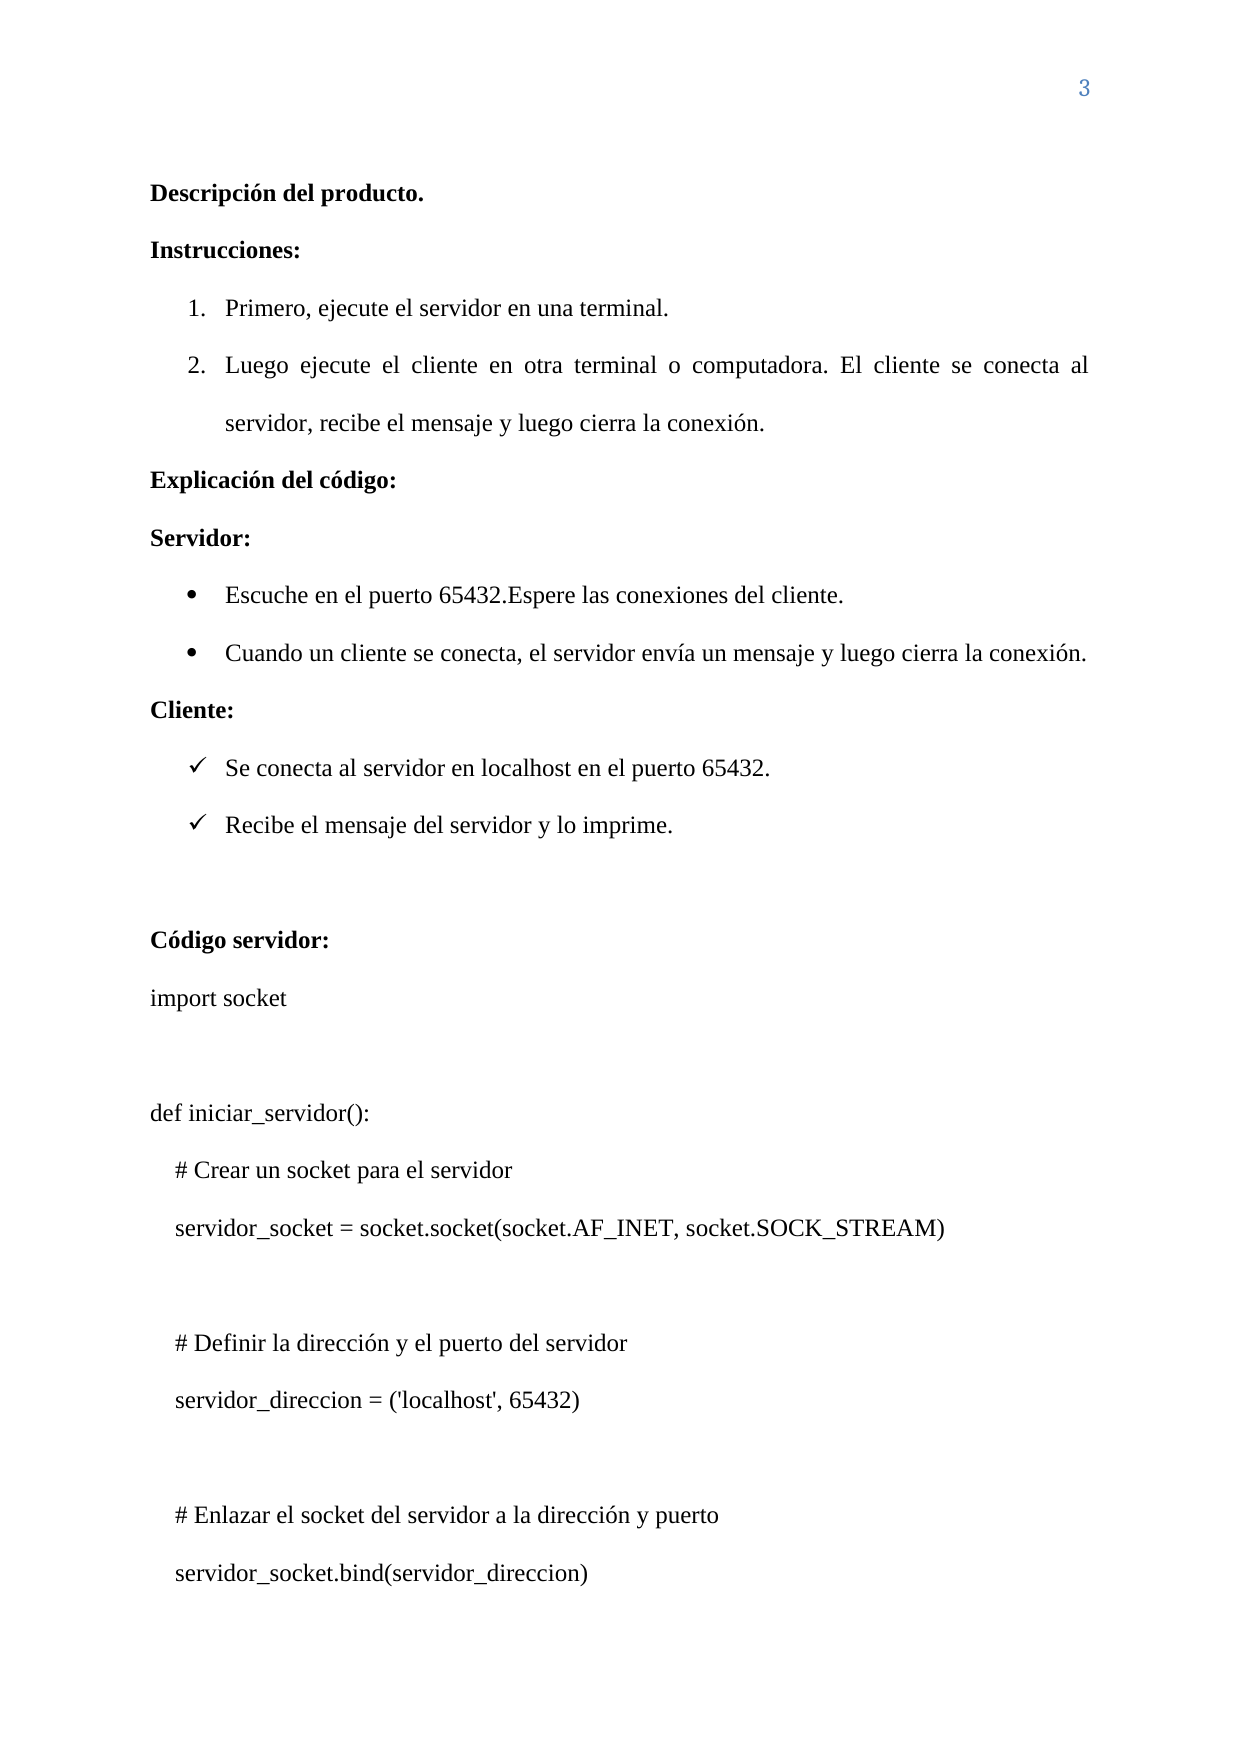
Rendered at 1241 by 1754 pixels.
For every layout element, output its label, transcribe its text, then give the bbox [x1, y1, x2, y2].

text # Crear un socket para el servidor [150, 1155, 1090, 1184]
text # Enlazar el socket del servidor a la dirección y puerto [150, 1500, 1090, 1529]
text import socket [150, 983, 1090, 1011]
list Escuche en el puerto 65432.Espere las conexiones del cliente. [187, 580, 1090, 609]
list Primero, ejecute el servidor en una terminal. [187, 293, 1090, 321]
text # Definir la dirección y el puerto del servidor [150, 1328, 1090, 1356]
text Código servidor: [150, 925, 1090, 954]
text Cliente: [150, 695, 1090, 724]
text servidor_socket.bind(servidor_direccion) [150, 1558, 1090, 1586]
list Luego ejecute el cliente en otra terminal o computadora. El cliente se conecta al servidor, recibe el mensaje y luego cierra la conexión. [187, 350, 1090, 436]
text servidor_socket = socket.socket(socket.AF_INET, socket.SOCK_STREAM) [150, 1213, 1090, 1241]
text Explicación del código: [150, 465, 1090, 494]
list Cuando un cliente se conecta, el servidor envía un mensaje y luego cierra la conexión. [187, 638, 1090, 666]
list Recibe el mensaje del servidor y lo imprime. [187, 810, 1090, 839]
list Se conecta al servidor en localhost en el puerto 65432. [187, 753, 1090, 781]
text Servidor: [150, 523, 1090, 551]
text servidor_direccion = ('localhost', 65432) [150, 1385, 1090, 1414]
text Descripción del producto. [150, 178, 1090, 206]
text Instrucciones: [150, 235, 1090, 264]
text def iniciar_servidor(): [150, 1098, 1090, 1126]
